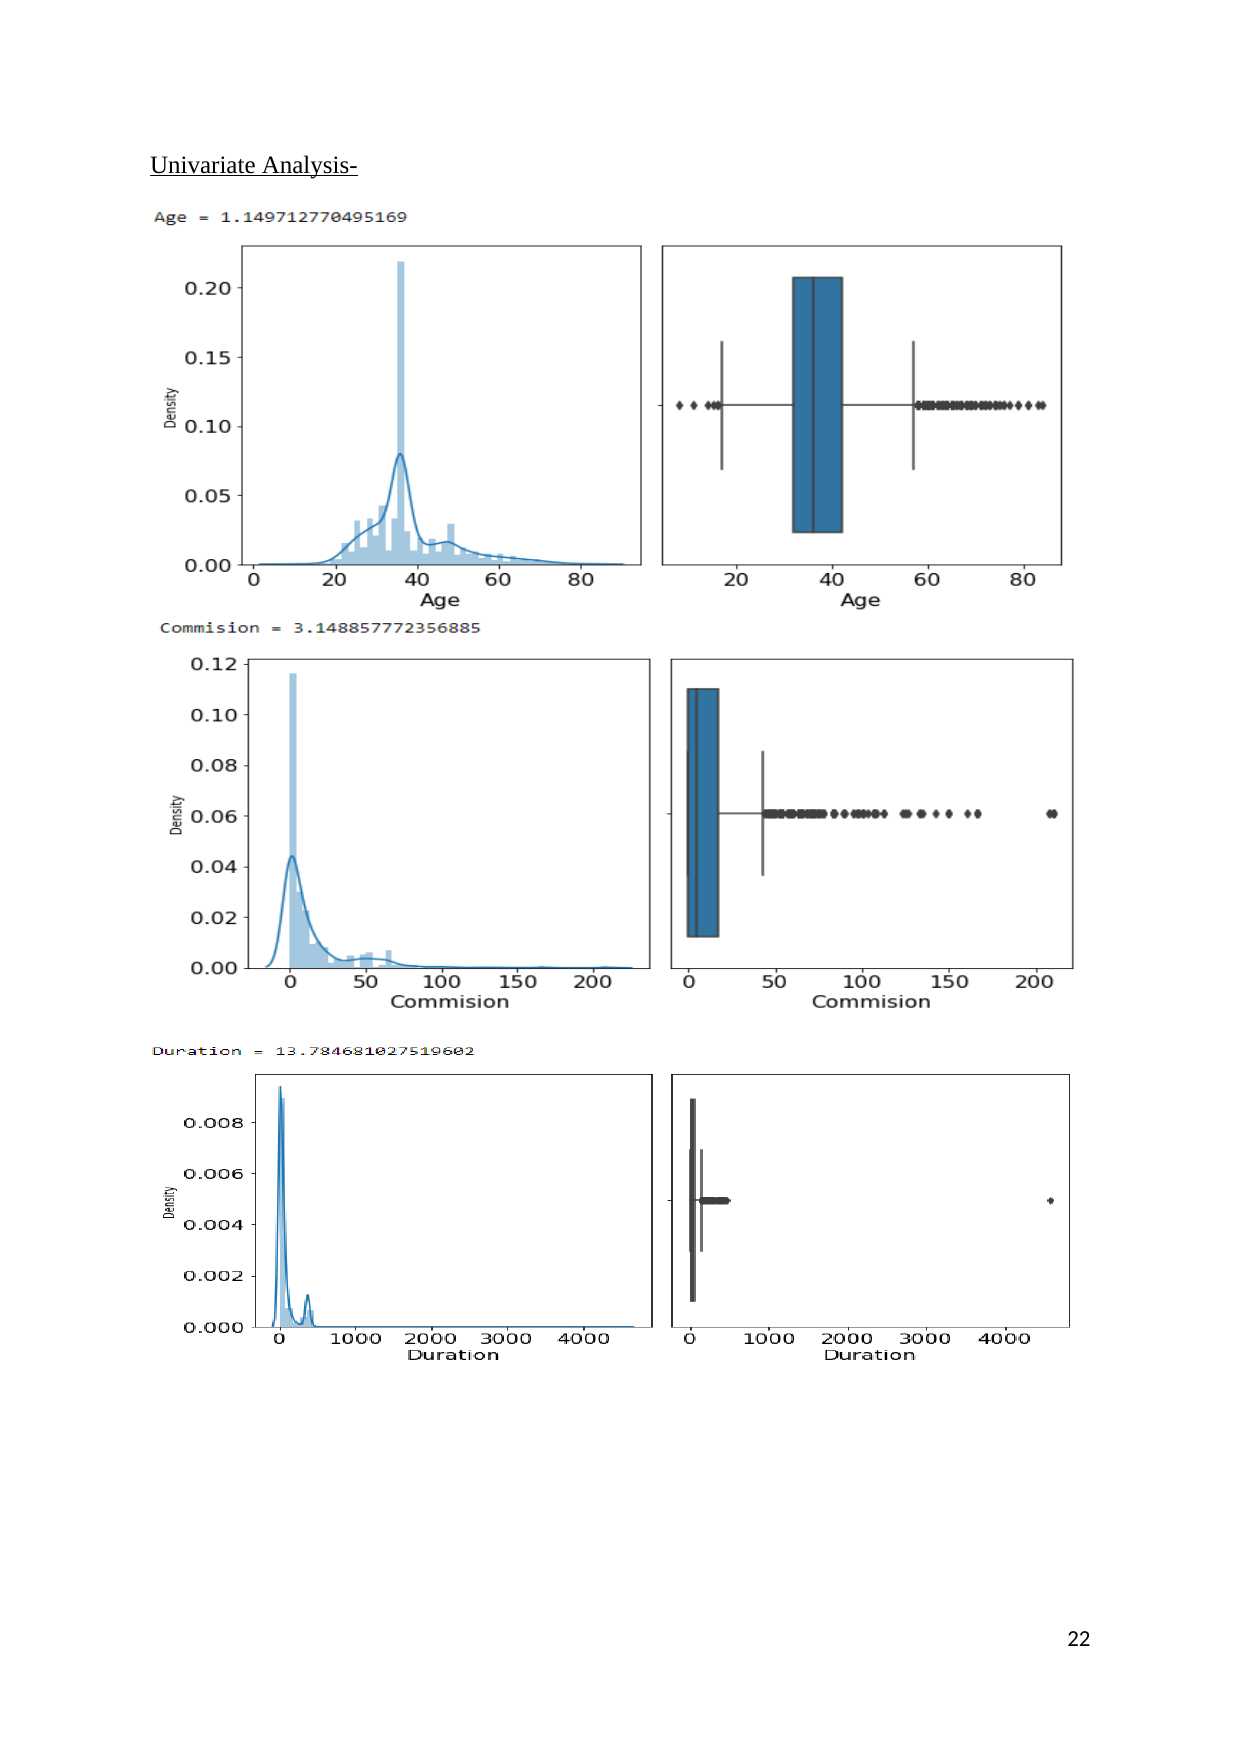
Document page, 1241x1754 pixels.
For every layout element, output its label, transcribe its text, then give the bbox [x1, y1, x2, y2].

text Univariate Analysis- [150, 150, 1090, 179]
picture [150, 207, 1091, 1014]
picture [150, 1042, 1091, 1367]
